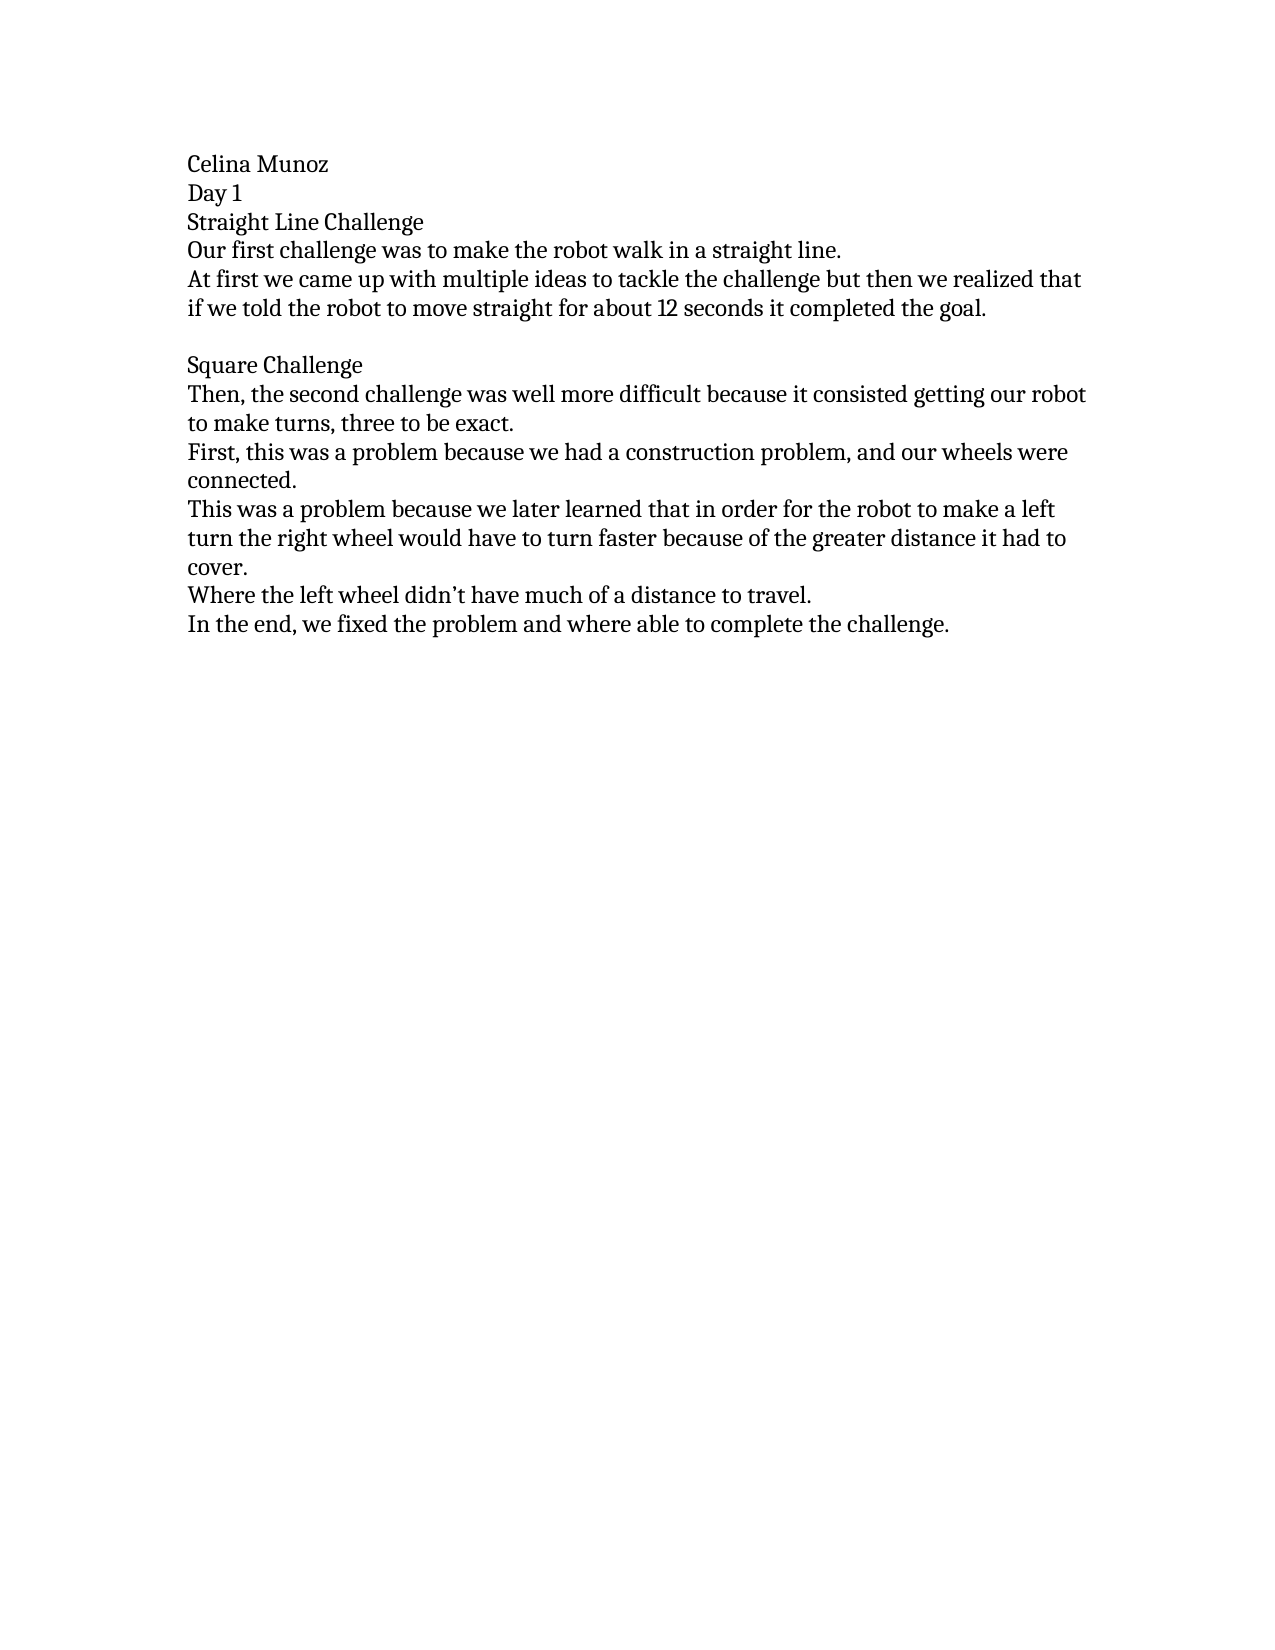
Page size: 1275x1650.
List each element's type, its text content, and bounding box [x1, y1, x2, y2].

text At first we came up with multiple ideas to tackle the challenge but then we realized that if we told the robot to move straight for about 12 seconds it completed the goal. [187, 265, 1087, 322]
text First, this was a problem because we had a construction problem, and our wheels were connected. [187, 437, 1087, 495]
text Straight Line Challenge [187, 207, 1087, 236]
text In the end, we fixed the problem and where able to complete the challenge. [187, 610, 1087, 639]
text Celina Munoz [187, 150, 1087, 179]
text Square Challenge [187, 351, 1087, 380]
text This was a problem because we later learned that in order for the robot to make a left turn the right wheel would have to turn faster because of the greater distance it had to cover. [187, 495, 1087, 581]
text Our first challenge was to make the robot walk in a straight line. [187, 236, 1087, 265]
text Day 1 [187, 179, 1087, 207]
text Then, the second challenge was well more difficult because it consisted getting our robot to make turns, three to be exact. [187, 380, 1087, 437]
text Where the left wheel didn’t have much of a distance to travel. [187, 581, 1087, 610]
